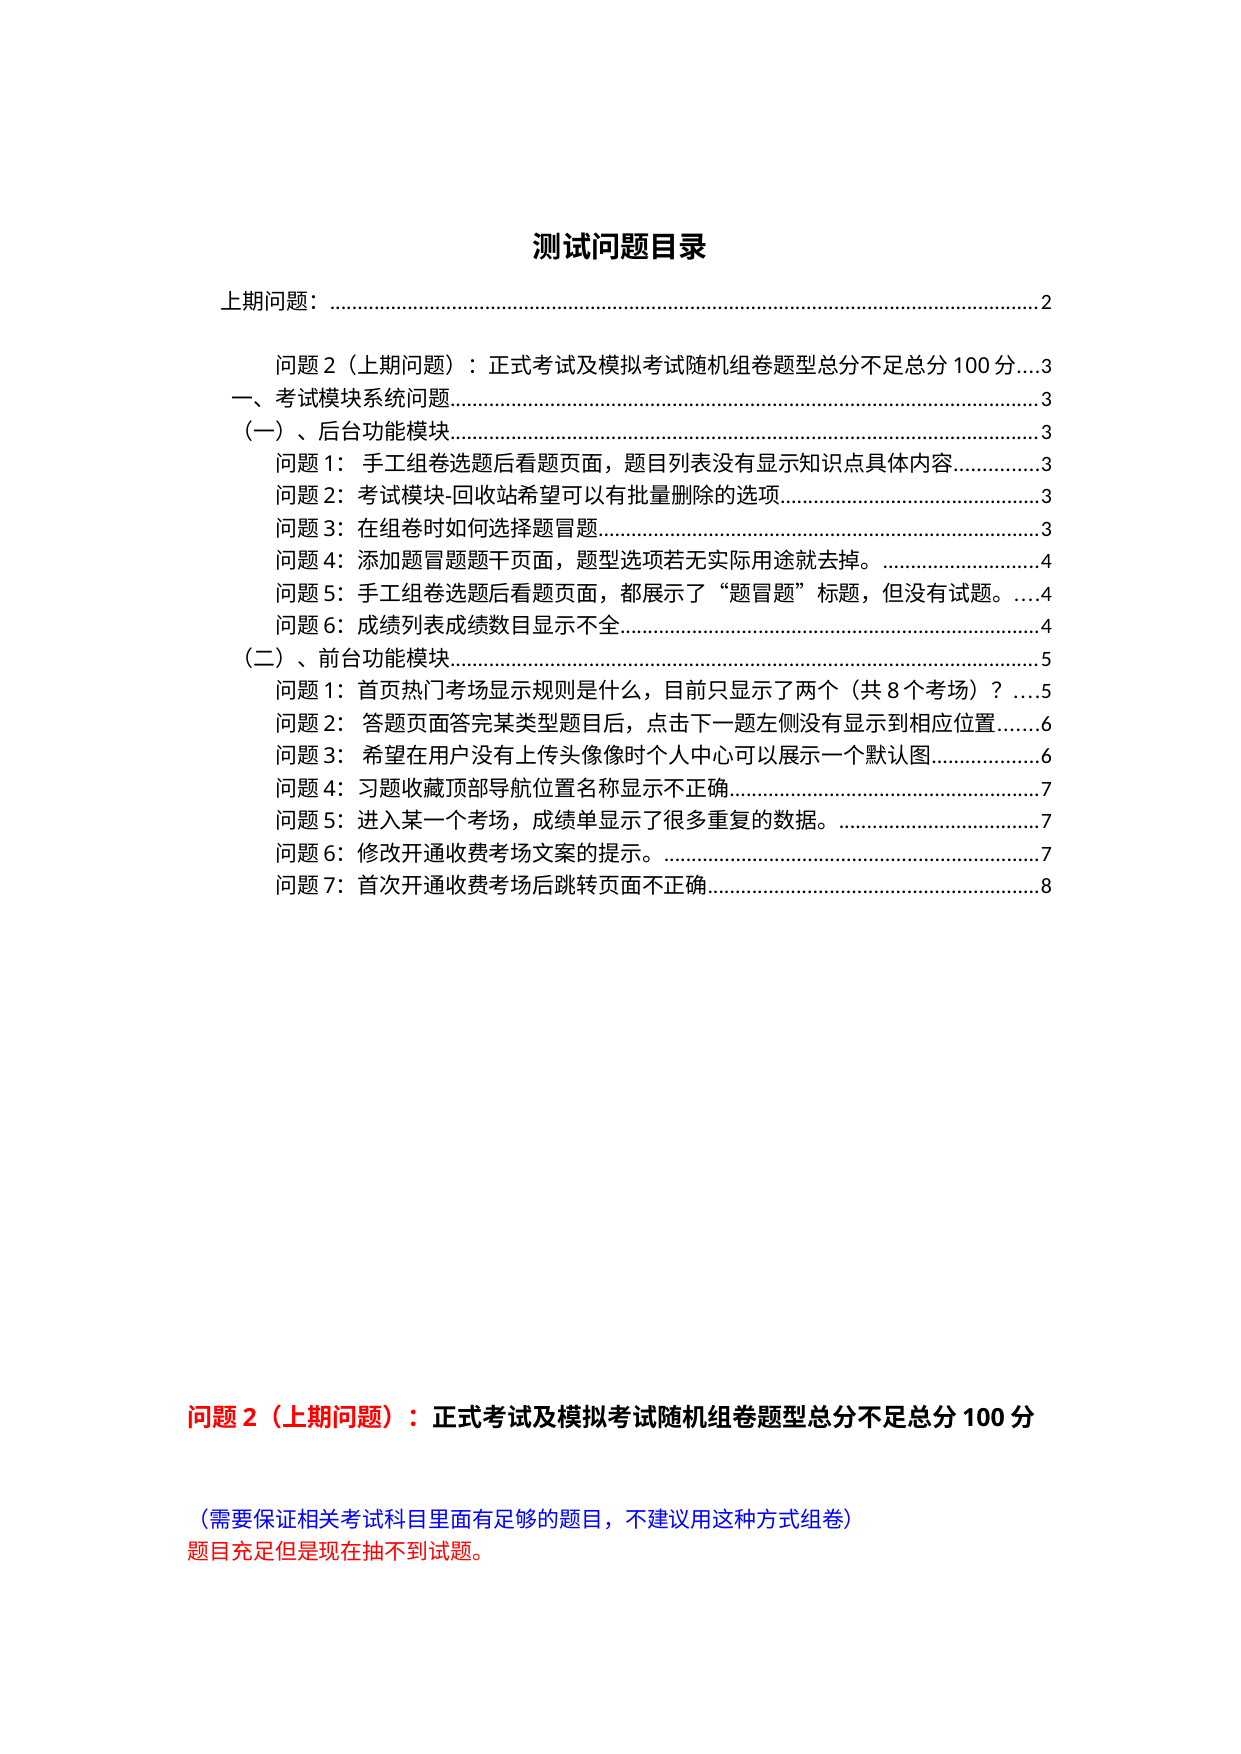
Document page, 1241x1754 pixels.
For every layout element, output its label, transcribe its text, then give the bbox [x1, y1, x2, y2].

subtitle 问题2（上期问题）：正式考试及模拟考试随机组卷题型总分不足总分100分 [187, 1383, 1053, 1448]
text 题目充足但是现在抽不到试题。 [187, 1534, 1053, 1566]
text （需要保证相关考试科目里面有足够的题目，不建议用这种方式组卷） [187, 1501, 1053, 1534]
